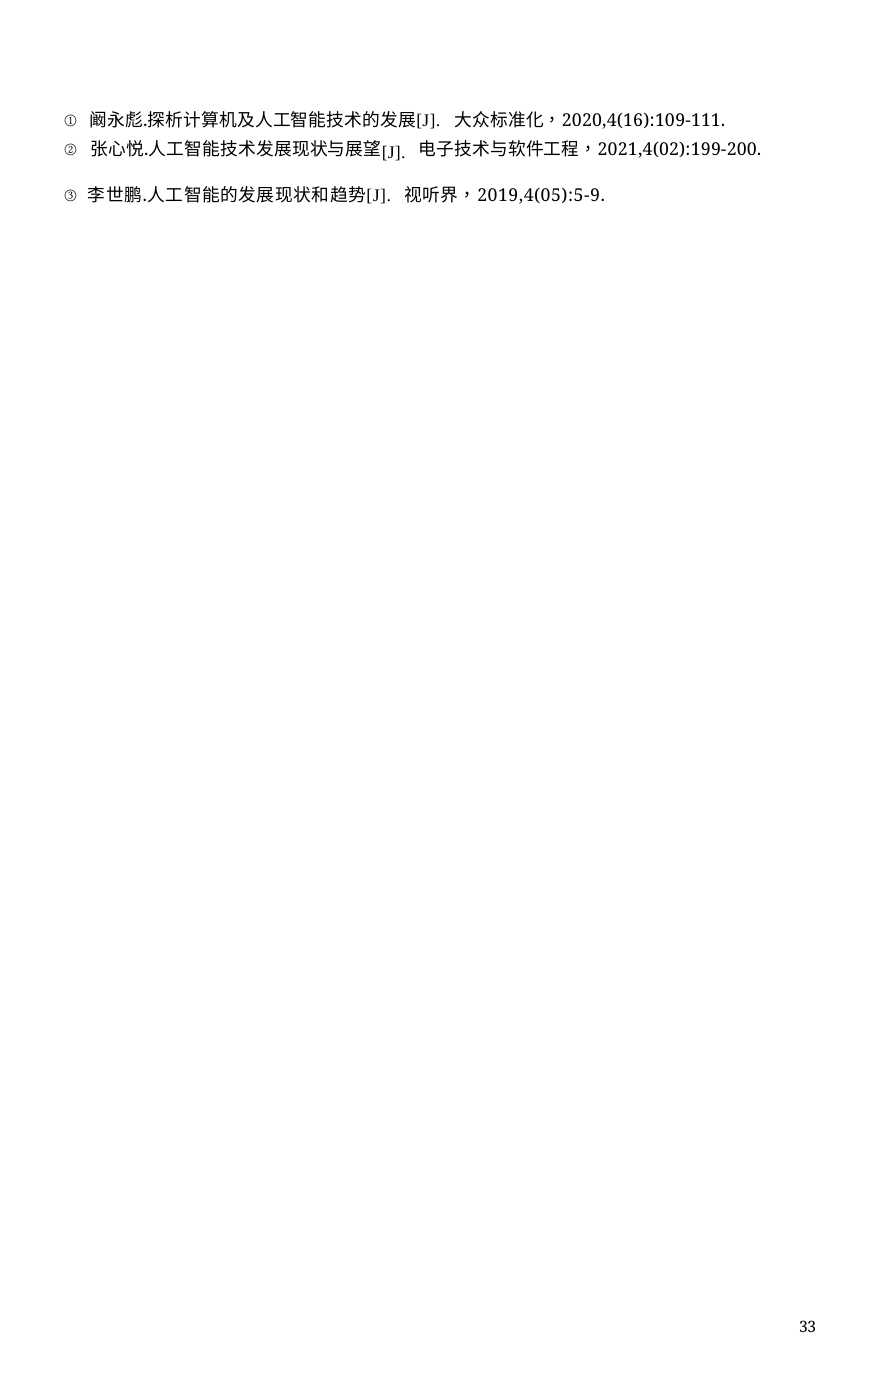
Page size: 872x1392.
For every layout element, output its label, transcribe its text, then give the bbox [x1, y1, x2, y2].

text ③ 李世鹏.人工智能的发展现状和趋势[J]. 视听界，2019,4(05):5-9. [63, 184, 819, 206]
text ① 阚永彪.探析计算机及人工智能技术的发展[J]. 大众标准化，2020,4(16):109-111. [63, 109, 819, 131]
text ② 张心悦.人工智能技术发展现状与展望[J]. 电子技术与软件工程，2021,4(02):199-200. [63, 146, 819, 184]
